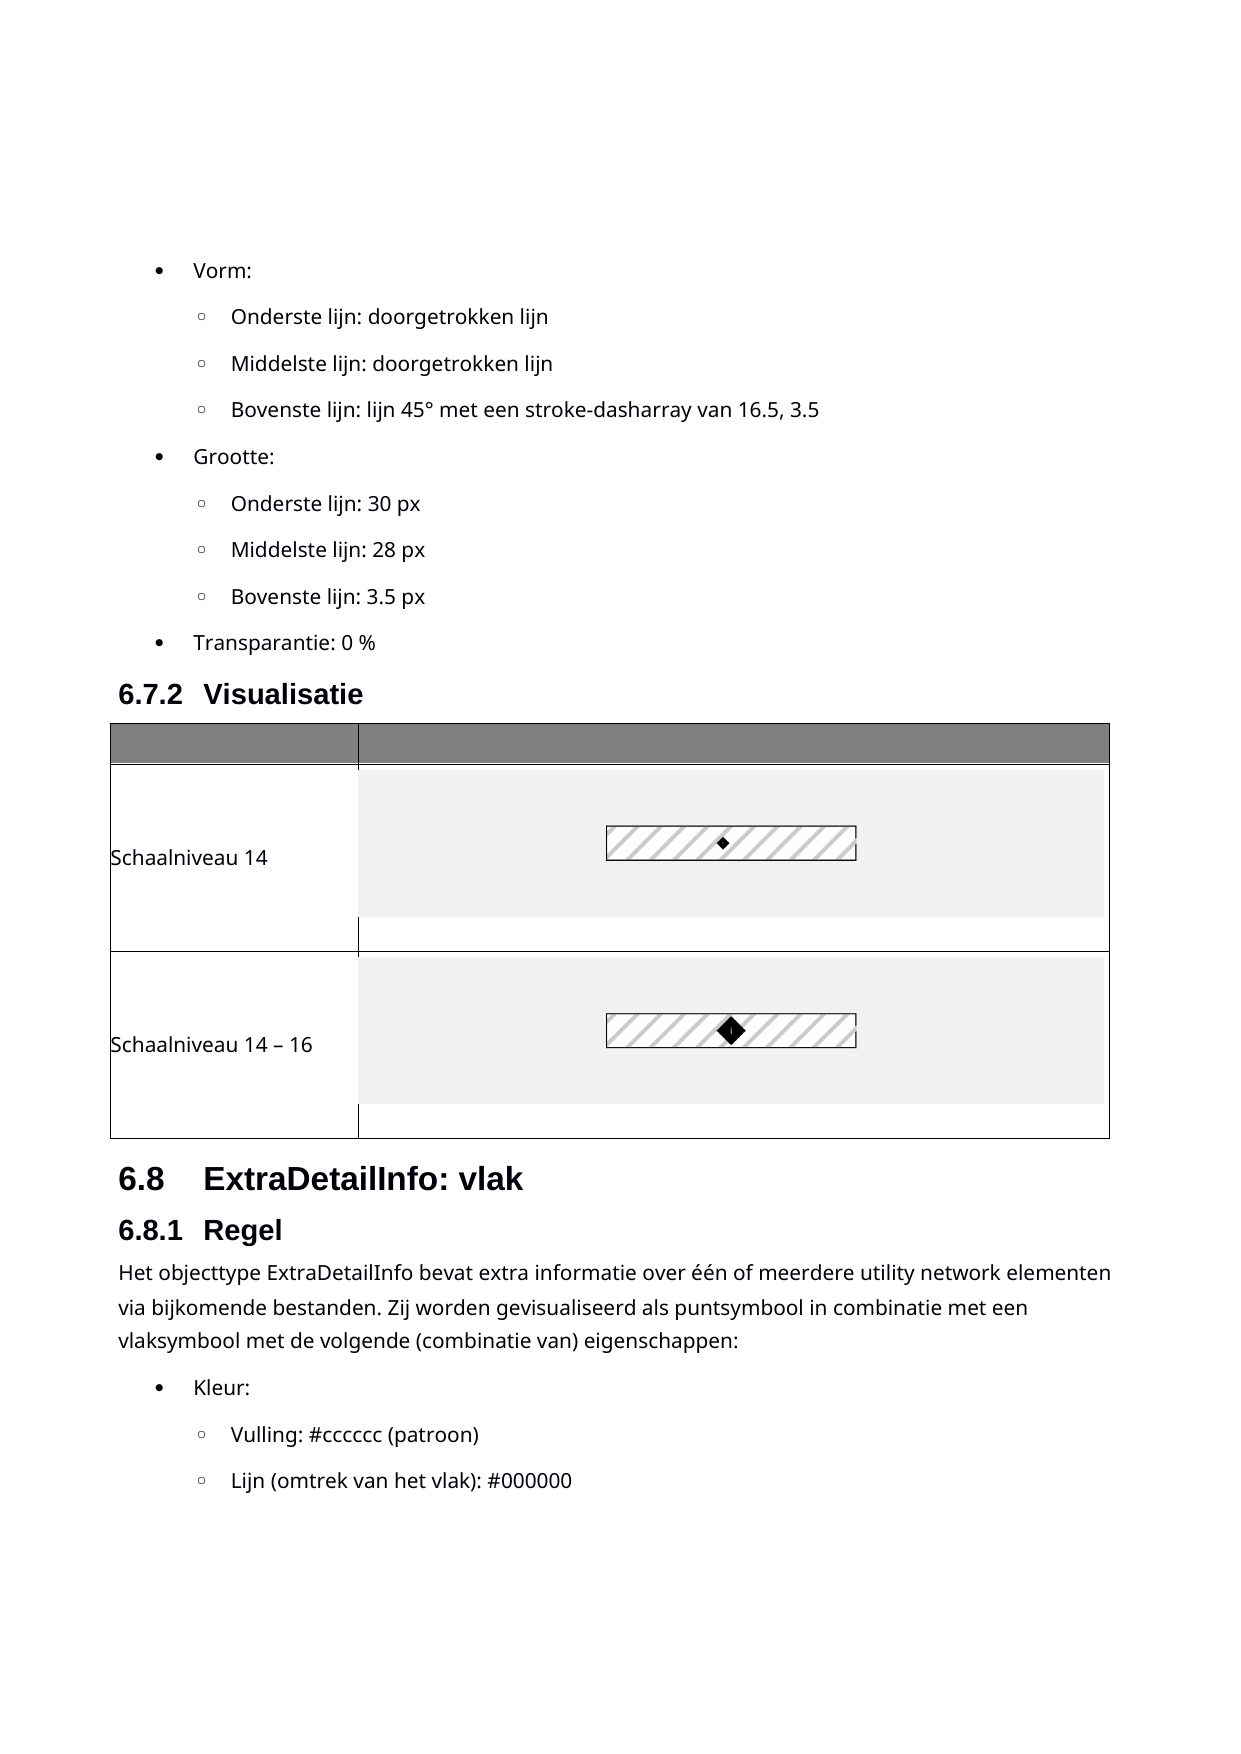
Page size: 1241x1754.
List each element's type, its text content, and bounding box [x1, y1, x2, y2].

list Grootte: [156, 442, 1122, 471]
list Vulling: #cccccc (patroon) [193, 1420, 1122, 1448]
table_cell Schaalniveau 14 – 16 [111, 952, 358, 1138]
list Transparantie: 0 % [156, 628, 1122, 657]
subtitle ExtraDetailInfo: vlak [118, 1159, 1122, 1198]
list Bovenste lijn: lijn 45° met een stroke-dasharray van 16.5, 3.5 [193, 396, 1122, 424]
list Lijn (omtrek van het vlak): #000000 [193, 1466, 1122, 1495]
list Bovenste lijn: 3.5 px [193, 582, 1122, 610]
subtitle Regel [118, 1212, 1122, 1246]
table_cell [359, 765, 1109, 951]
list Kleur: [156, 1373, 1122, 1402]
list Middelste lijn: 28 px [193, 535, 1122, 564]
list Onderste lijn: doorgetrokken lijn [193, 302, 1122, 331]
picture [358, 957, 1104, 1104]
table_cell Schaalniveau 14 [111, 765, 358, 951]
table_cell [359, 952, 1109, 1138]
list Vorm: [156, 256, 1122, 284]
table_header [111, 724, 358, 763]
picture [358, 770, 1104, 917]
table_header [359, 724, 1109, 763]
text Het objecttype ExtraDetailInfo bevat extra informatie over één of meerdere utility network elementen via bijkomende bestanden. Zij worden gevisualiseerd als puntsymbool in combinatie met een vlaksymbool met de volgende (combinatie van) eigenschappen: [118, 1258, 1122, 1355]
subtitle Visualisatie [118, 677, 1122, 711]
list Middelste lijn: doorgetrokken lijn [193, 349, 1122, 377]
list Onderste lijn: 30 px [193, 489, 1122, 517]
